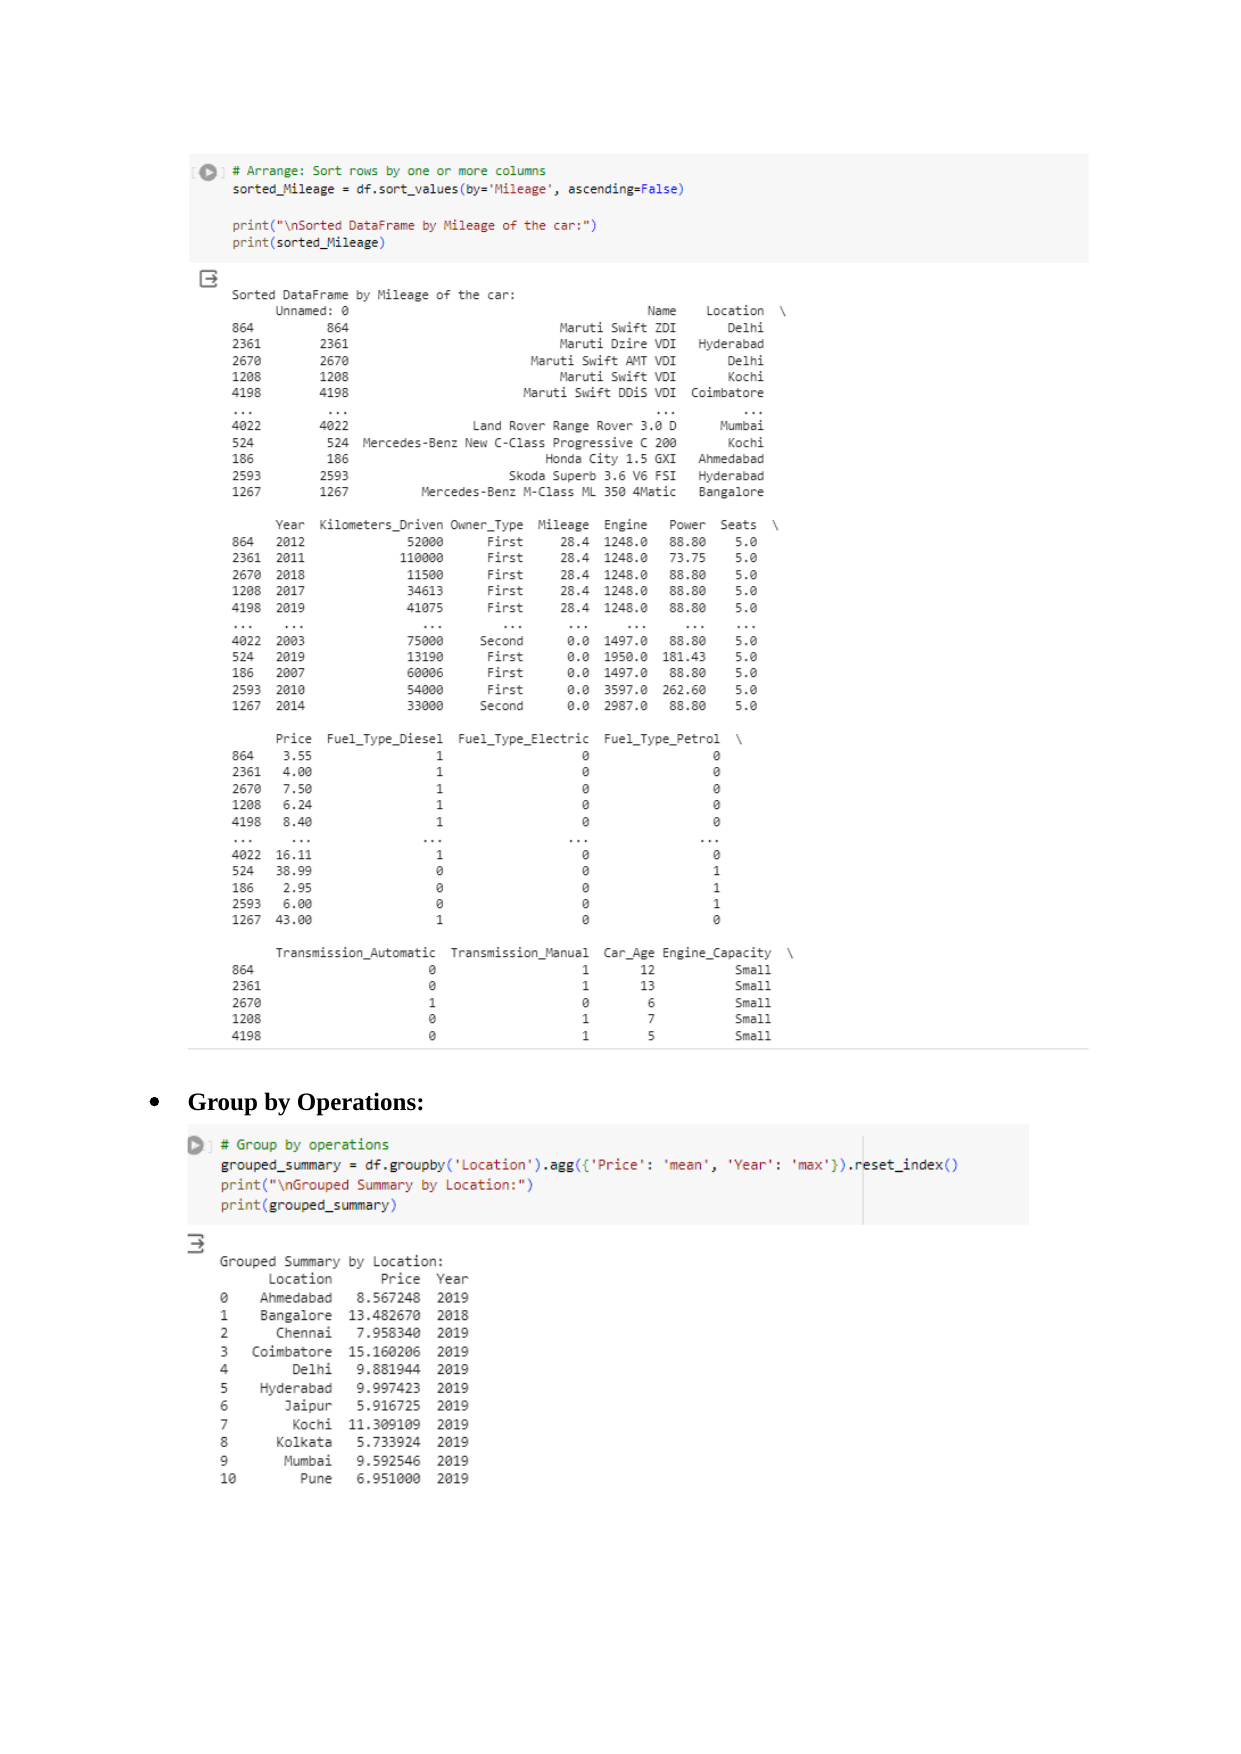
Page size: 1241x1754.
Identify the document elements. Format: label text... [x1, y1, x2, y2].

list Group by Operations: [150, 1087, 1090, 1116]
picture [187, 1118, 1029, 1496]
picture [187, 150, 1089, 1054]
